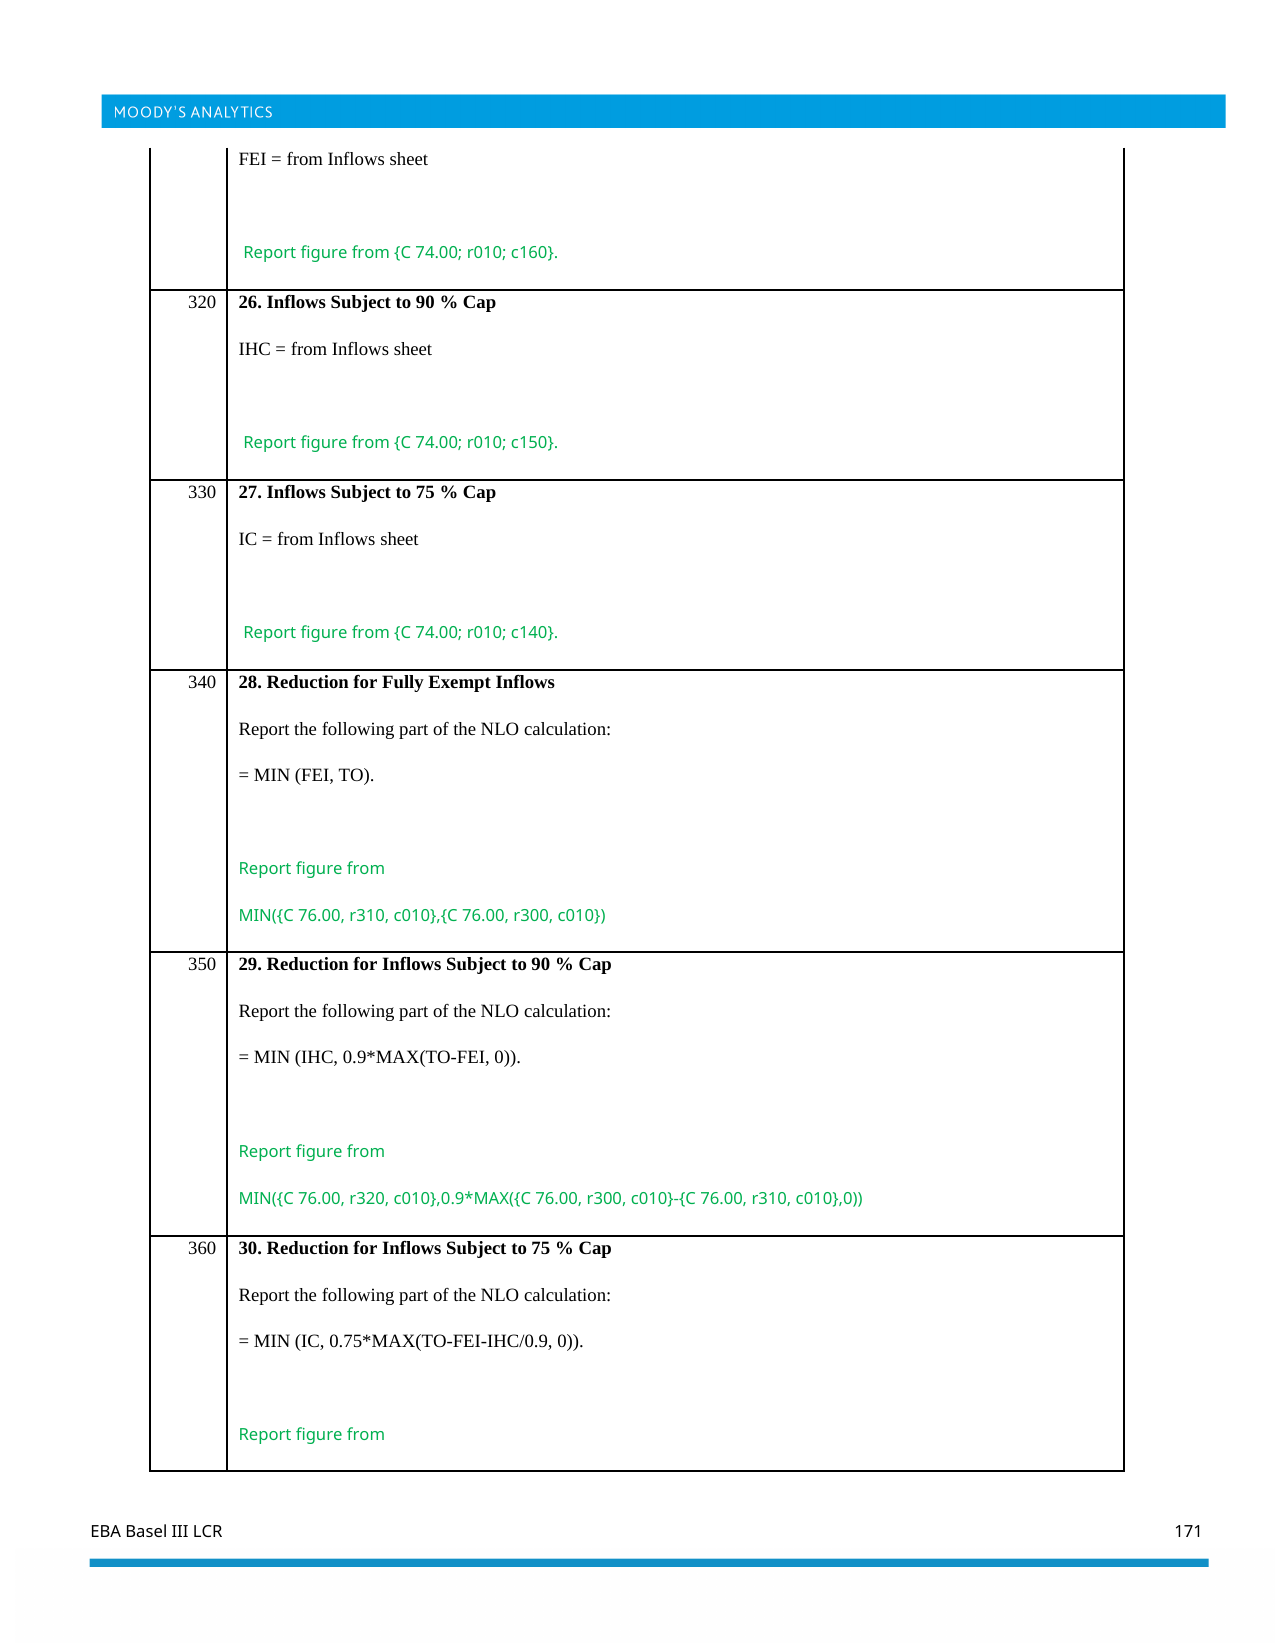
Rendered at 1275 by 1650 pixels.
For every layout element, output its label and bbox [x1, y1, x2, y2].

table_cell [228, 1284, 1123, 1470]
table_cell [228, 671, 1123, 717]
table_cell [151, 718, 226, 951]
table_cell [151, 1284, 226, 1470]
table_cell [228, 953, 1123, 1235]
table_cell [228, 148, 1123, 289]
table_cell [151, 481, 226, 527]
picture [15, 1548, 1275, 1643]
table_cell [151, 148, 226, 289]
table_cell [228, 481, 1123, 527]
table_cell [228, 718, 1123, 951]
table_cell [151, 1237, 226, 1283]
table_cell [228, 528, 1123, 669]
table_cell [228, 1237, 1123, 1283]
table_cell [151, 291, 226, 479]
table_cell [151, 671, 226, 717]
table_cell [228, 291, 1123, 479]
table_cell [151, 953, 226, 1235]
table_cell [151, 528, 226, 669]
